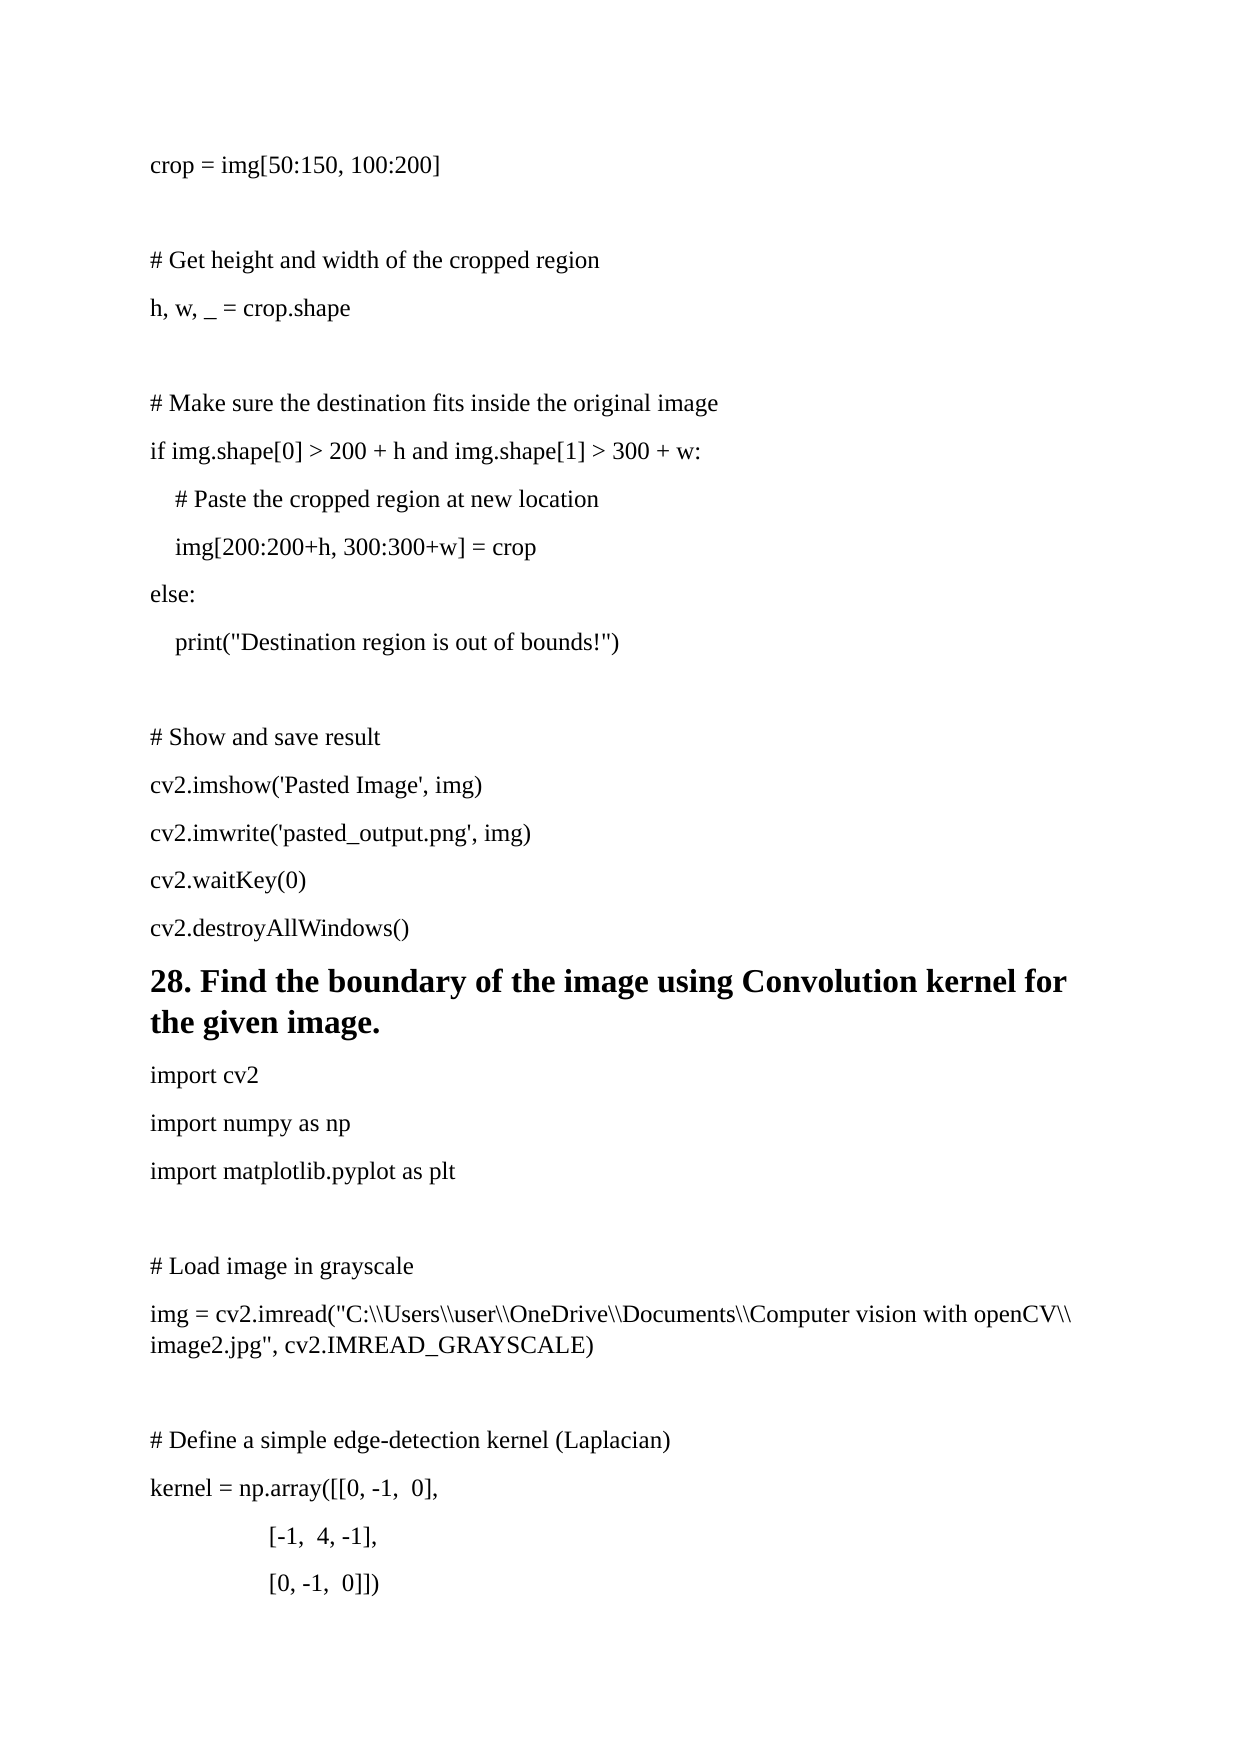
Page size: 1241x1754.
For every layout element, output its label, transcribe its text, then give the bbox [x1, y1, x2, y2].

text print("Destination region is out of bounds!") [150, 627, 1090, 656]
text img[200:200+h, 300:300+w] = crop [150, 532, 1090, 560]
text img = cv2.imread("C:\\Users\\user\\OneDrive\\Documents\\Computer vision with openCV\\image2.jpg", cv2.IMREAD_GRAYSCALE) [150, 1299, 1090, 1359]
text 28. Find the boundary of the image using Convolution kernel for the given image. [150, 961, 1090, 1041]
text # Define a simple edge-detection kernel (Laplacian) [150, 1425, 1090, 1454]
text h, w, _ = crop.shape [150, 293, 1090, 322]
text kernel = np.array([[0, -1, 0], [150, 1473, 1090, 1502]
text import numpy as np [150, 1108, 1090, 1137]
text [0, -1, 0]]) [150, 1568, 1090, 1597]
text cv2.destroyAllWindows() [150, 913, 1090, 942]
text crop = img[50:150, 100:200] [150, 150, 1090, 179]
text if img.shape[0] > 200 + h and img.shape[1] > 300 + w: [150, 436, 1090, 465]
text # Show and save result [150, 722, 1090, 751]
text import cv2 [150, 1060, 1090, 1089]
text else: [150, 579, 1090, 608]
text # Make sure the destination fits inside the original image [150, 388, 1090, 417]
text cv2.imwrite('pasted_output.png', img) [150, 818, 1090, 847]
text cv2.waitKey(0) [150, 866, 1090, 894]
text # Load image in grayscale [150, 1251, 1090, 1280]
text [-1, 4, -1], [150, 1521, 1090, 1549]
text # Get height and width of the cropped region [150, 245, 1090, 274]
text cv2.imshow('Pasted Image', img) [150, 770, 1090, 799]
text # Paste the cropped region at new location [150, 484, 1090, 513]
text import matplotlib.pyplot as plt [150, 1156, 1090, 1184]
